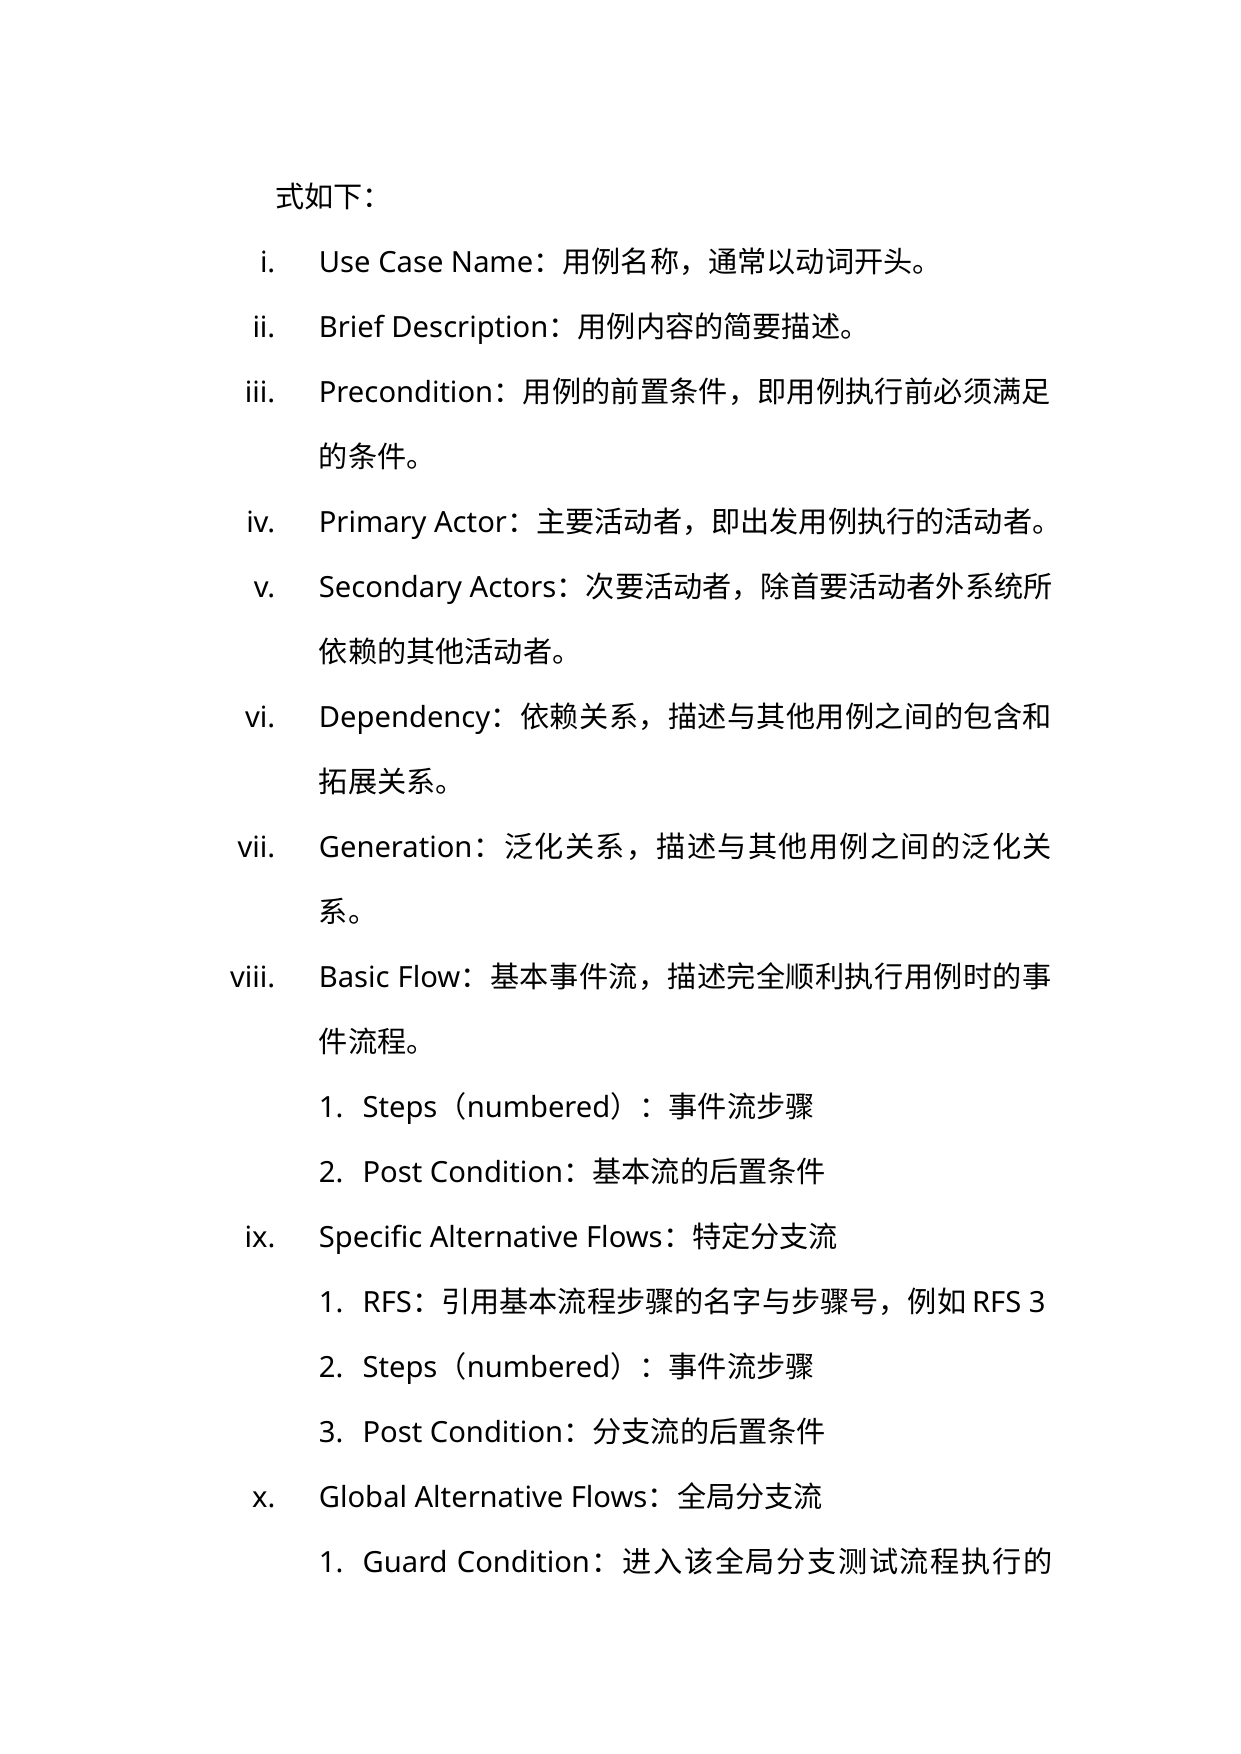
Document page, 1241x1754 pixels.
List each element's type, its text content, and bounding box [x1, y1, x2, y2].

list Specific Alternative Flows：特定分支流 [275, 1202, 1053, 1267]
list Global Alternative Flows：全局分支流 [275, 1462, 1053, 1527]
list Dependency：依赖关系，描述与其他用例之间的包含和拓展关系。 [275, 682, 1053, 812]
list Post Condition：分支流的后置条件 [319, 1397, 1053, 1462]
list Precondition：用例的前置条件，即用例执行前必须满足的条件。 [275, 357, 1053, 487]
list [319, 1527, 1053, 1592]
list Use Case Name：用例名称，通常以动词开头。 [275, 227, 1053, 292]
list Post Condition：基本流的后置条件 [319, 1137, 1053, 1202]
list Generation：泛化关系，描述与其他用例之间的泛化关系。 [275, 812, 1053, 942]
list Steps（numbered）：事件流步骤 [319, 1072, 1053, 1137]
list Secondary Actors：次要活动者，除首要活动者外系统所依赖的其他活动者。 [275, 552, 1053, 682]
list RFS：引用基本流程步骤的名字与步骤号，例如RFS 3 [319, 1267, 1053, 1332]
list Brief Description：用例内容的简要描述。 [275, 292, 1053, 357]
list Primary Actor：主要活动者，即出发用例执行的活动者。 [275, 487, 1053, 552]
list Basic Flow：基本事件流，描述完全顺利执行用例时的事件流程。 [275, 942, 1053, 1072]
list Steps（numbered）：事件流步骤 [319, 1332, 1053, 1397]
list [231, 162, 1053, 227]
